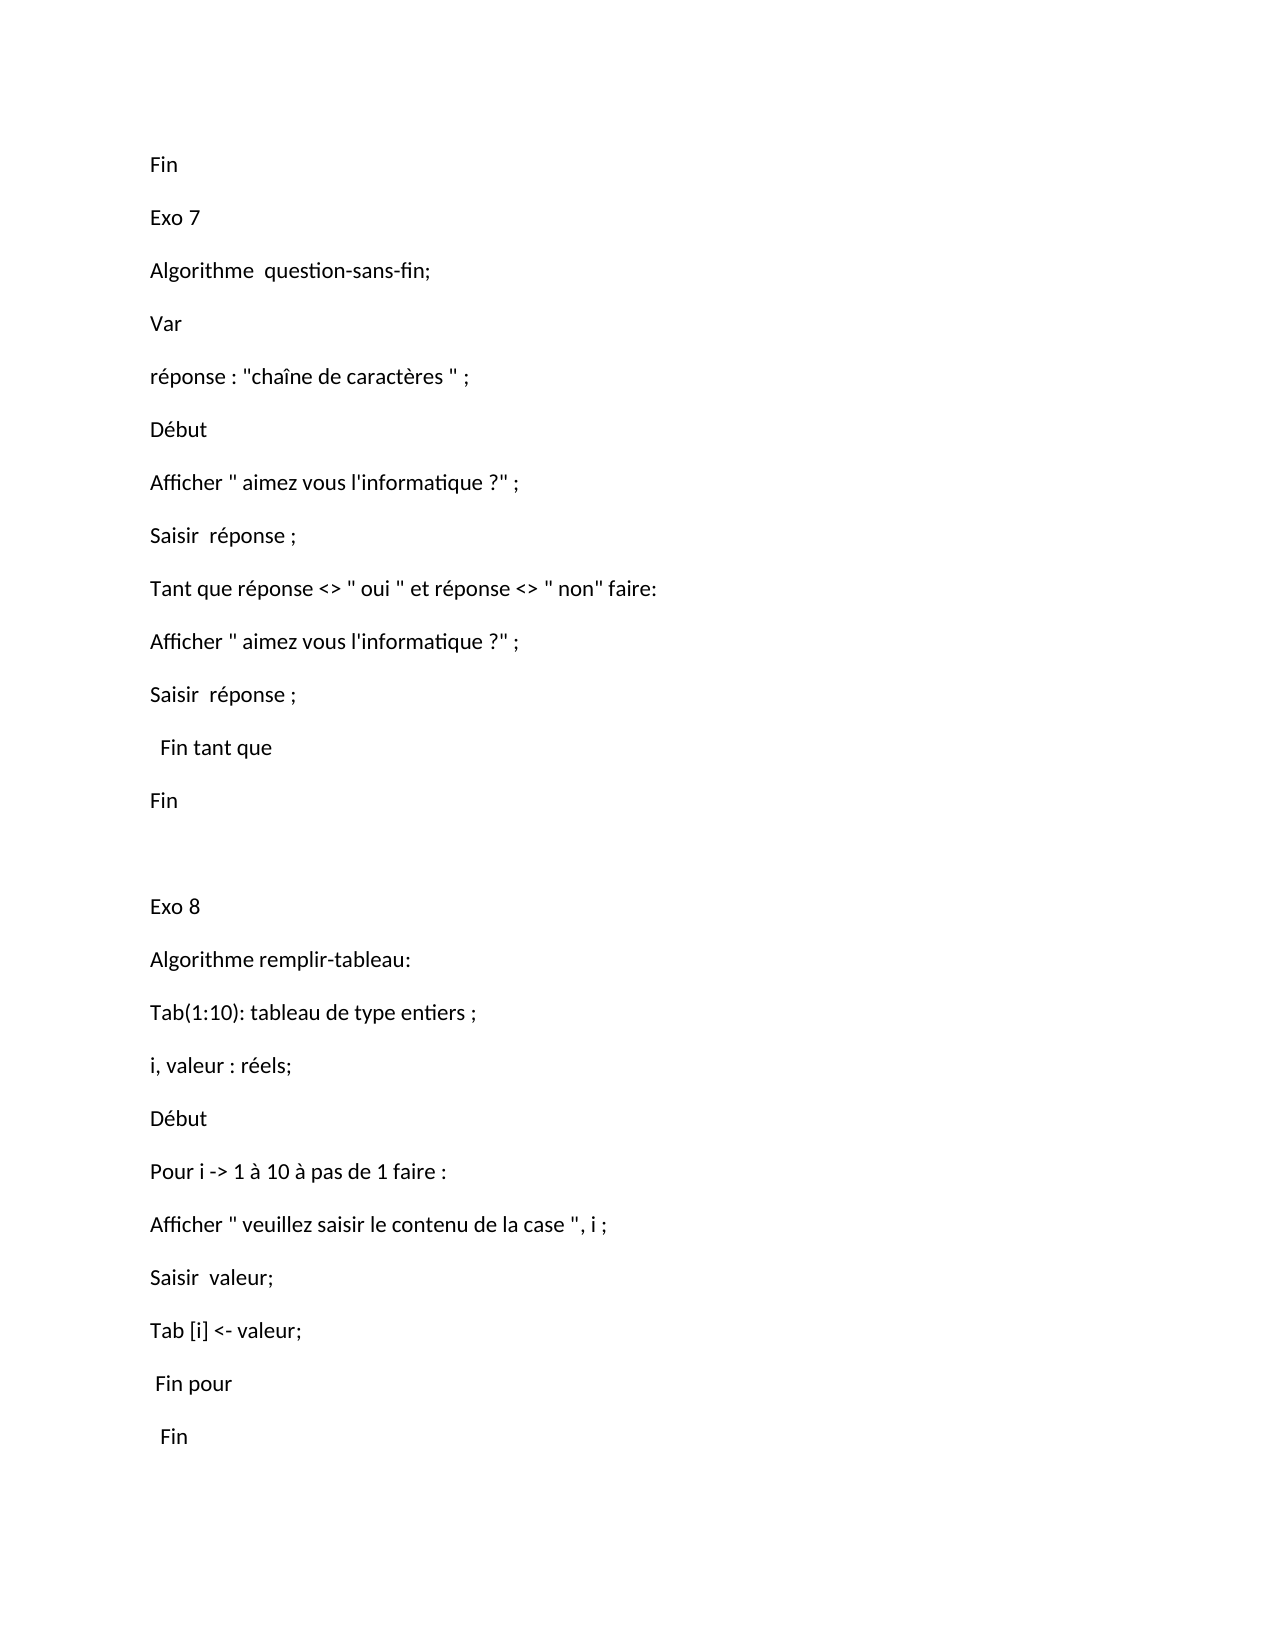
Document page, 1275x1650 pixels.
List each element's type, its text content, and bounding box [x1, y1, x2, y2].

text i, valeur : réels; [150, 1051, 1125, 1079]
text Exo 7 [150, 203, 1125, 231]
text Fin [150, 150, 1125, 178]
text Tab [i] <- valeur; [150, 1316, 1125, 1344]
text Var [150, 309, 1125, 337]
text Fin [150, 786, 1125, 814]
text Saisir réponse ; [150, 521, 1125, 549]
text Fin pour [150, 1369, 1125, 1397]
text Pour i -> 1 à 10 à pas de 1 faire : [150, 1157, 1125, 1185]
text Tab(1:10): tableau de type entiers ; [150, 998, 1125, 1026]
text Début [150, 1104, 1125, 1132]
text Fin tant que [150, 733, 1125, 761]
text réponse : "chaîne de caractères " ; [150, 362, 1125, 390]
text Fin [150, 1422, 1125, 1451]
text Afficher " aimez vous l'informatique ?" ; [150, 627, 1125, 655]
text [150, 468, 1125, 496]
text Exo 8 [150, 892, 1125, 920]
text Saisir valeur; [150, 1263, 1125, 1291]
text Tant que réponse <> " oui " et réponse <> " non" faire: [150, 574, 1125, 602]
text Algorithme remplir-tableau: [150, 945, 1125, 973]
text Afficher " veuillez saisir le contenu de la case ", i ; [150, 1210, 1125, 1238]
text Début [150, 415, 1125, 443]
text Saisir réponse ; [150, 680, 1125, 708]
text Algorithme question-sans-fin; [150, 256, 1125, 284]
